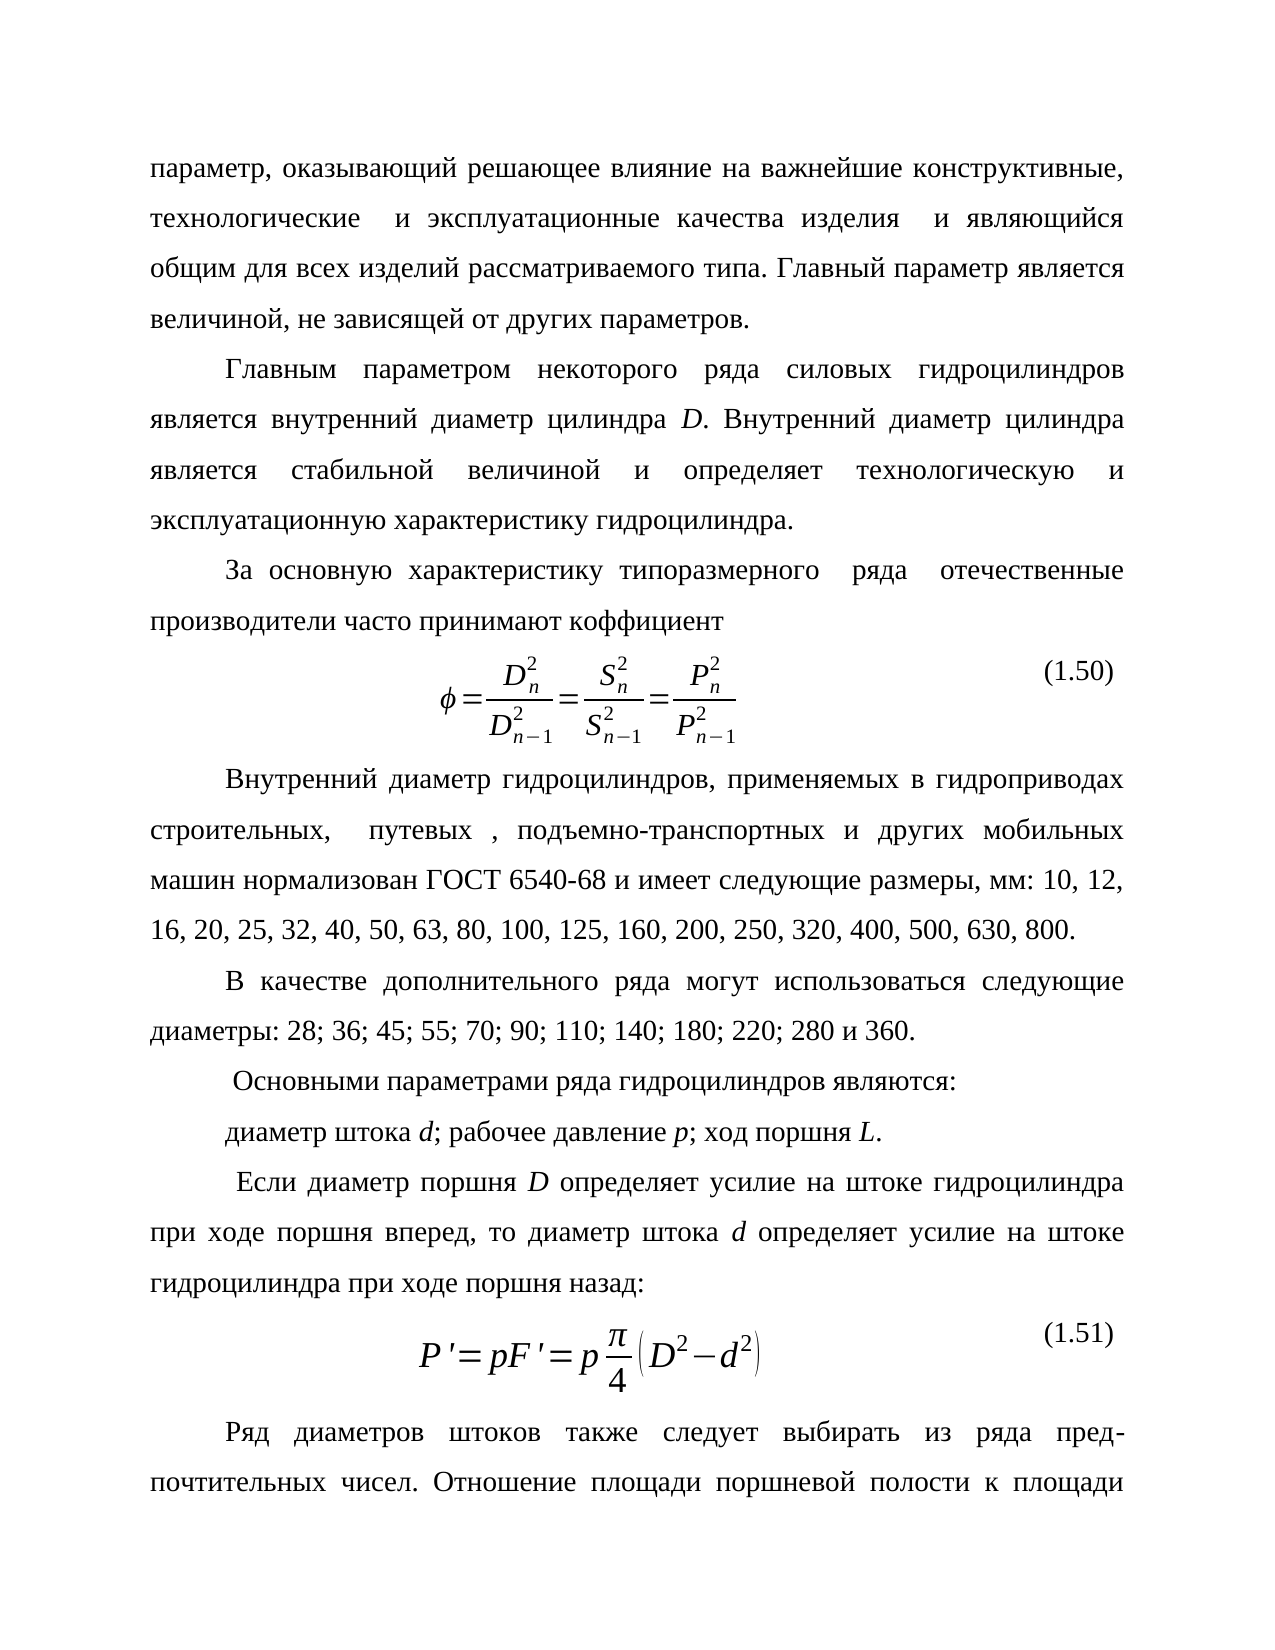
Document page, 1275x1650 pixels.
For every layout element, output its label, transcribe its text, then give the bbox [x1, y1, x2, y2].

table_header (1.51) [1032, 1315, 1125, 1414]
text диаметр штока d; рабочее давление p; ход поршня L. [150, 1114, 1125, 1147]
table_header [150, 653, 1032, 762]
text В качестве дополнительного ряда могут использоваться следующие диаметры: 28; 36; 45; 55; 70; 90; 110; 140; 180; 220; 280 и 360. [150, 963, 1125, 1047]
table_header [150, 1315, 1032, 1414]
text За основную характеристику типоразмерного ряда отечественные производители часто принимают коффициент [150, 552, 1125, 636]
text Основными параметрами ряда гидроцилиндров являются: [150, 1063, 1125, 1097]
text Внутренний диаметр гидроцилиндров, применяемых в гидроприводах строительных, путевых , подъемно-транспортных и других мобильных машин нормализован ГОСТ 6540-68 и имеет следующие размеры, мм: 10, 12, 16, 20, 25, 32, 40, 50, 63, 80, 100, 125, 160, 200, 250, 320, 400, 500, 630, 800. [150, 762, 1125, 946]
text Главным параметром некоторого ряда силовых гидроцилиндров является внутренний диаметр цилиндра D. Внутренний диаметр цилиндра является стабильной величиной и определяет технологическую и эксплуатационную характеристику гидроцилиндра. [150, 351, 1125, 536]
text Если диаметр поршня D определяет усилие на штоке гидроцилиндра при ходе поршня вперед, то диаметр штока d определяет усилие на штоке гидроцилиндра при ходе поршня назад: [150, 1164, 1125, 1298]
table_header (1.50) [1032, 653, 1125, 762]
